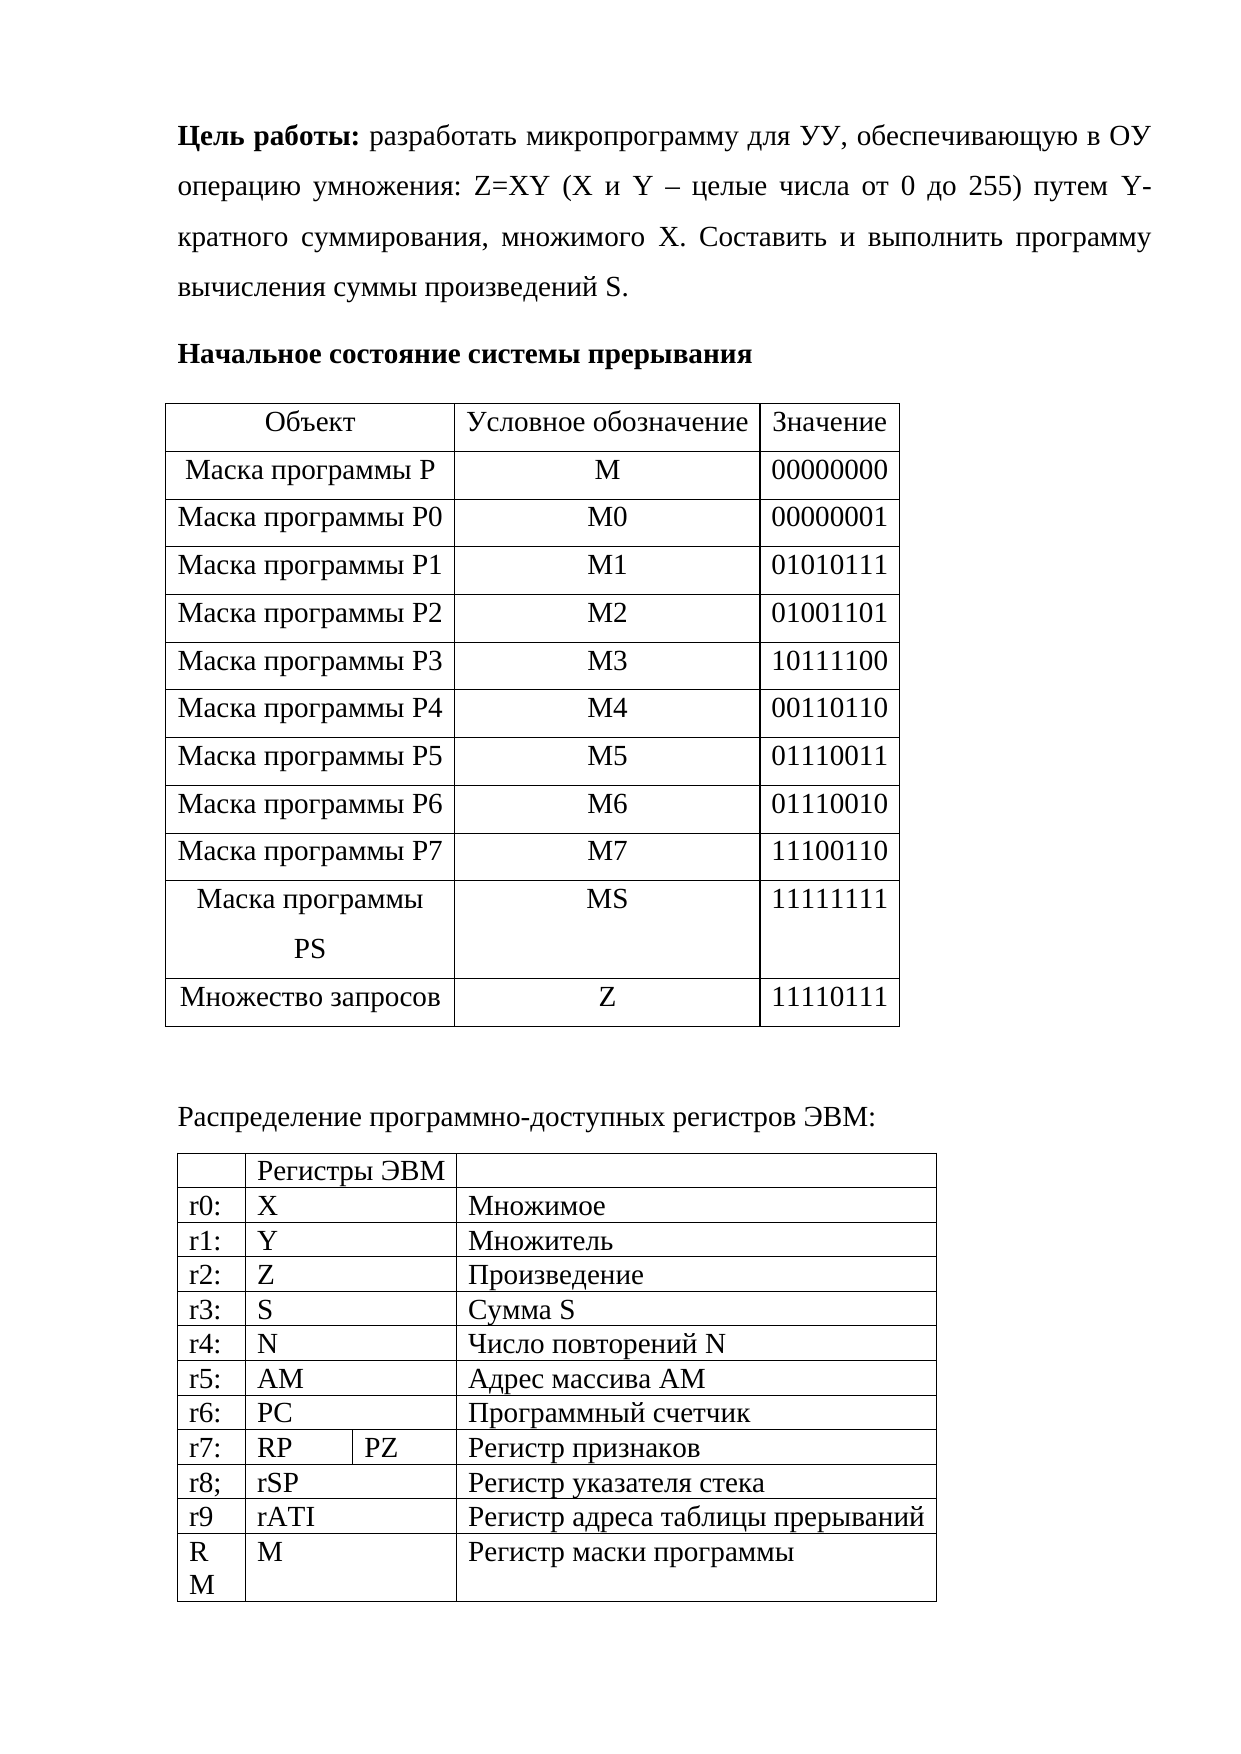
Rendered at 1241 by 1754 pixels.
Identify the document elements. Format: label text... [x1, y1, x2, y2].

table_cell r7: [178, 1430, 245, 1464]
table_cell М [455, 452, 759, 498]
table_cell Маска программы Р [166, 452, 454, 498]
table_cell r3: [178, 1292, 245, 1325]
table_cell 01001101 [761, 595, 899, 642]
table_cell r9 [178, 1499, 245, 1533]
text Цель работы: разработать микропрограмму для УУ, обеспечивающую в ОУ операцию умножения: Z=XY (X и Y – целые числа от 0 до 255) путем Y-кратного суммирования, множимого X. Составить и выполнить программу вычисления суммы произведений S. [177, 118, 1152, 303]
table_cell PZ [353, 1430, 456, 1464]
table_cell Маска программы Р1 [166, 547, 454, 594]
table_cell Сумма S [457, 1292, 936, 1325]
table_cell 10111100 [761, 643, 899, 689]
table_cell X [246, 1188, 456, 1222]
table_cell 01010111 [761, 547, 899, 594]
table_cell Маска программы Р7 [166, 834, 454, 880]
table_cell М6 [455, 786, 759, 832]
table_cell Маска программы Р0 [166, 500, 454, 546]
table_cell RM [178, 1534, 245, 1601]
table_cell r8; [178, 1465, 245, 1498]
table_cell r0: [178, 1188, 245, 1222]
table_cell Множимое [457, 1188, 936, 1222]
table_cell Маска программы Р5 [166, 738, 454, 785]
table_cell S [246, 1292, 456, 1325]
table_cell Маска программы РS [166, 881, 454, 978]
table_cell r5: [178, 1361, 245, 1394]
text Распределение программно-доступных регистров ЭВМ: [177, 1099, 1152, 1133]
table_cell МS [455, 881, 759, 978]
table_cell AM [246, 1361, 456, 1394]
table_cell Произведение [457, 1257, 936, 1291]
table_cell rSP [246, 1465, 456, 1498]
table_cell 01110011 [761, 738, 899, 785]
table_cell Z [455, 979, 759, 1026]
text Начальное состояние системы прерывания [177, 336, 1152, 369]
table_cell r2: [178, 1257, 245, 1291]
table_header Условное обозначение [455, 404, 759, 451]
table_cell 00000001 [761, 500, 899, 546]
table_cell r6: [178, 1396, 245, 1429]
table_cell 11100110 [761, 834, 899, 880]
table_cell М4 [455, 690, 759, 737]
table_cell r4: [178, 1326, 245, 1360]
table_cell 00110110 [761, 690, 899, 737]
table_cell 11110111 [761, 979, 899, 1026]
table_cell Маска программы Р3 [166, 643, 454, 689]
table_cell М1 [455, 547, 759, 594]
table_cell PC [246, 1396, 456, 1429]
table_cell Маска программы Р4 [166, 690, 454, 737]
table_cell Множитель [457, 1223, 936, 1256]
table_cell М2 [455, 595, 759, 642]
table_header Значение [761, 404, 899, 451]
table_cell Программный счетчик [457, 1396, 936, 1429]
table_cell М3 [455, 643, 759, 689]
table_cell Y [246, 1223, 456, 1256]
table_cell Адрес массива AM [457, 1361, 936, 1394]
table_cell М5 [455, 738, 759, 785]
table_cell r1: [178, 1223, 245, 1256]
table_cell М7 [455, 834, 759, 880]
table_cell M [246, 1534, 456, 1601]
table_header [457, 1154, 936, 1187]
table_cell RP [246, 1430, 352, 1464]
table_header Регистры ЭВМ [246, 1154, 456, 1187]
table_cell 01110010 [761, 786, 899, 832]
table_cell N [246, 1326, 456, 1360]
table_cell М0 [455, 500, 759, 546]
table_cell 00000000 [761, 452, 899, 498]
table_cell Регистр маски программы [457, 1534, 936, 1601]
table_cell Регистр адреса таблицы прерываний [457, 1499, 936, 1533]
table_cell Маска программы Р6 [166, 786, 454, 832]
table_cell Z [246, 1257, 456, 1291]
table_header [178, 1154, 245, 1187]
table_cell Маска программы Р2 [166, 595, 454, 642]
table_cell Регистр признаков [457, 1430, 936, 1464]
table_cell Число повторений N [457, 1326, 936, 1360]
table_cell Регистр указателя стека [457, 1465, 936, 1498]
table_header Объект [166, 404, 454, 451]
table_cell Множество запросов [166, 979, 454, 1026]
table_cell rATI [246, 1499, 456, 1533]
table_cell 11111111 [761, 881, 899, 978]
